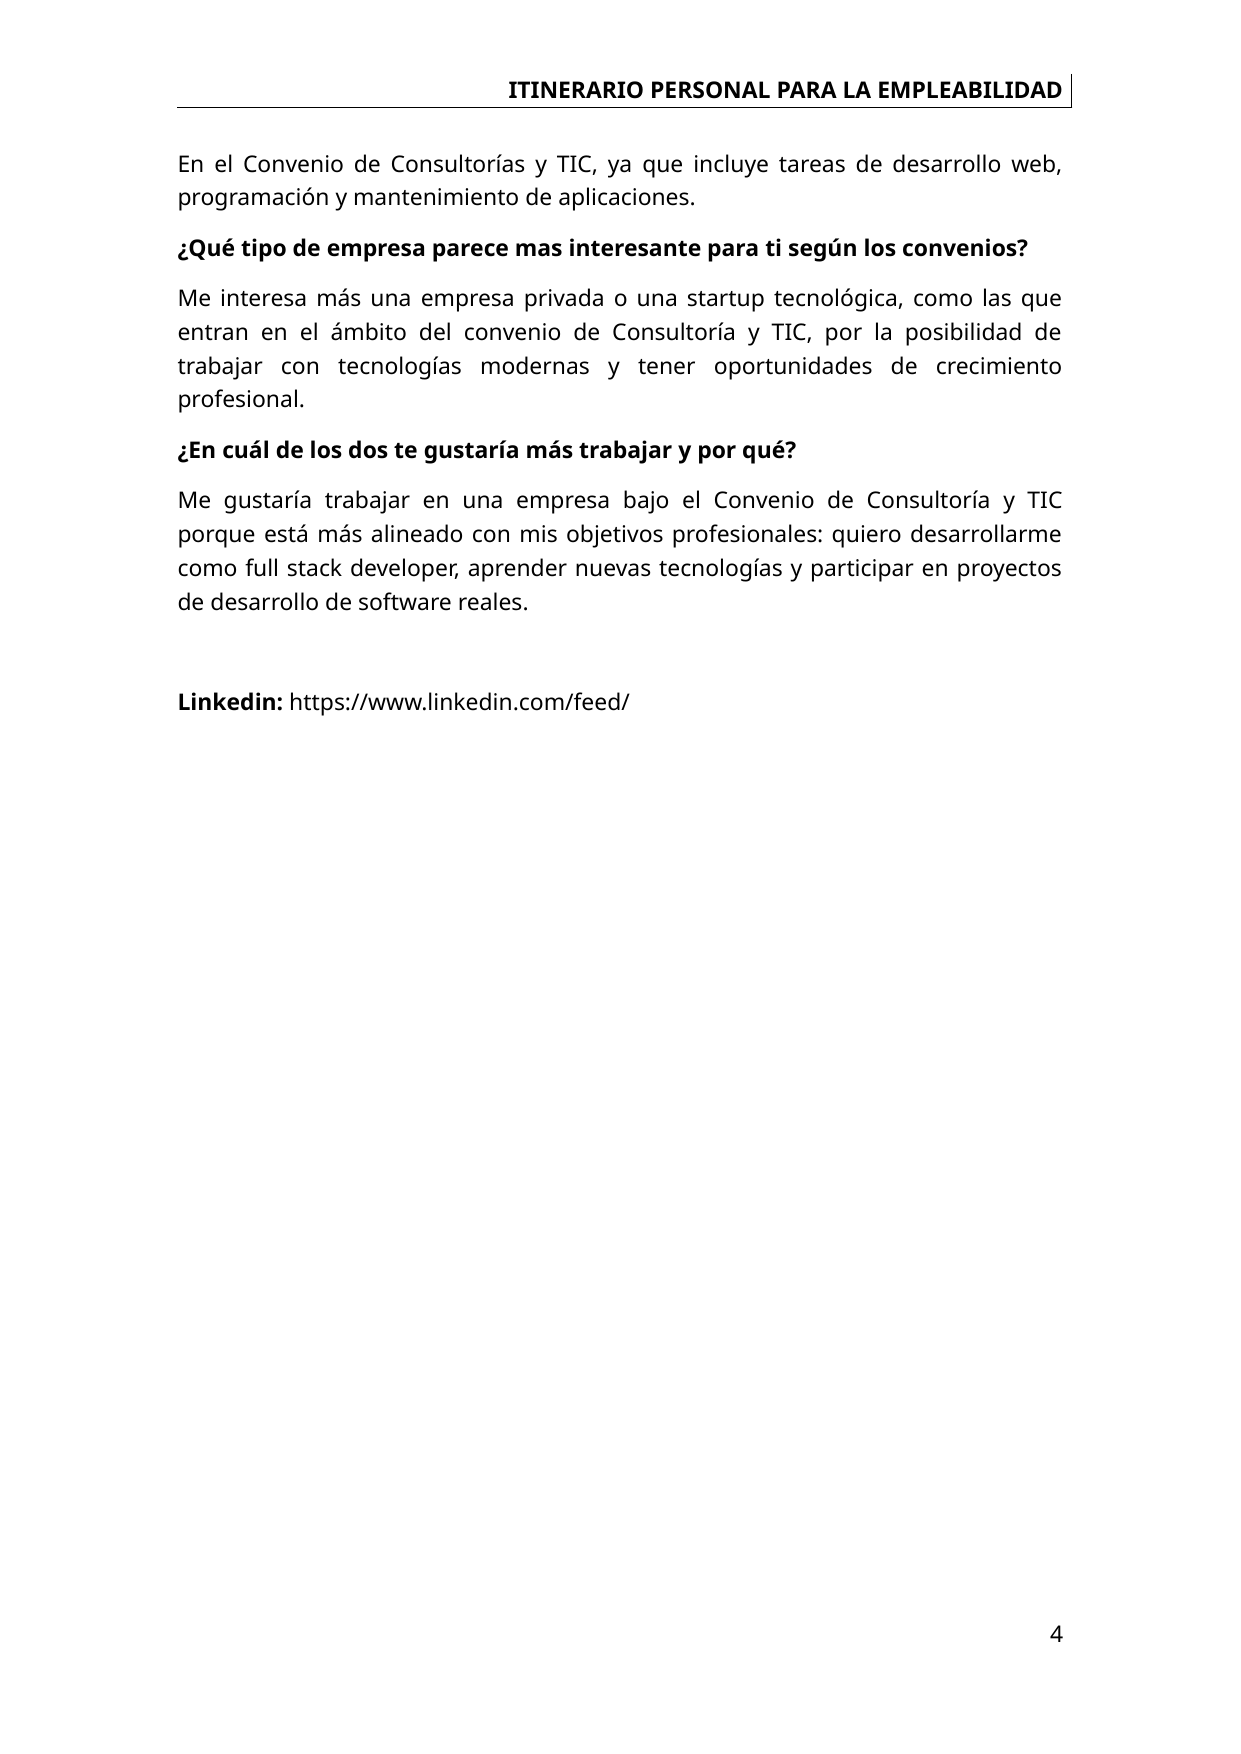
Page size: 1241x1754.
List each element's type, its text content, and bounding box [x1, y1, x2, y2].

text Linkedin: https://www.linkedin.com/feed/ [177, 686, 1063, 718]
text Me gustaría trabajar en una empresa bajo el Convenio de Consultoría y TIC porque está más alineado con mis objetivos profesionales: quiero desarrollarme como full stack developer, aprender nuevas tecnologías y participar en proyectos de desarrollo de software reales. [177, 484, 1063, 617]
text En el Convenio de Consultorías y TIC, ya que incluye tareas de desarrollo web, programación y mantenimiento de aplicaciones. [177, 148, 1063, 213]
text ¿Qué tipo de empresa parece mas interesante para ti según los convenios? [177, 232, 1063, 263]
text ¿En cuál de los dos te gustaría más trabajar y por qué? [177, 434, 1063, 465]
text Me interesa más una empresa privada o una startup tecnológica, como las que entran en el ámbito del convenio de Consultoría y TIC, por la posibilidad de trabajar con tecnologías modernas y tener oportunidades de crecimiento profesional. [177, 282, 1063, 415]
